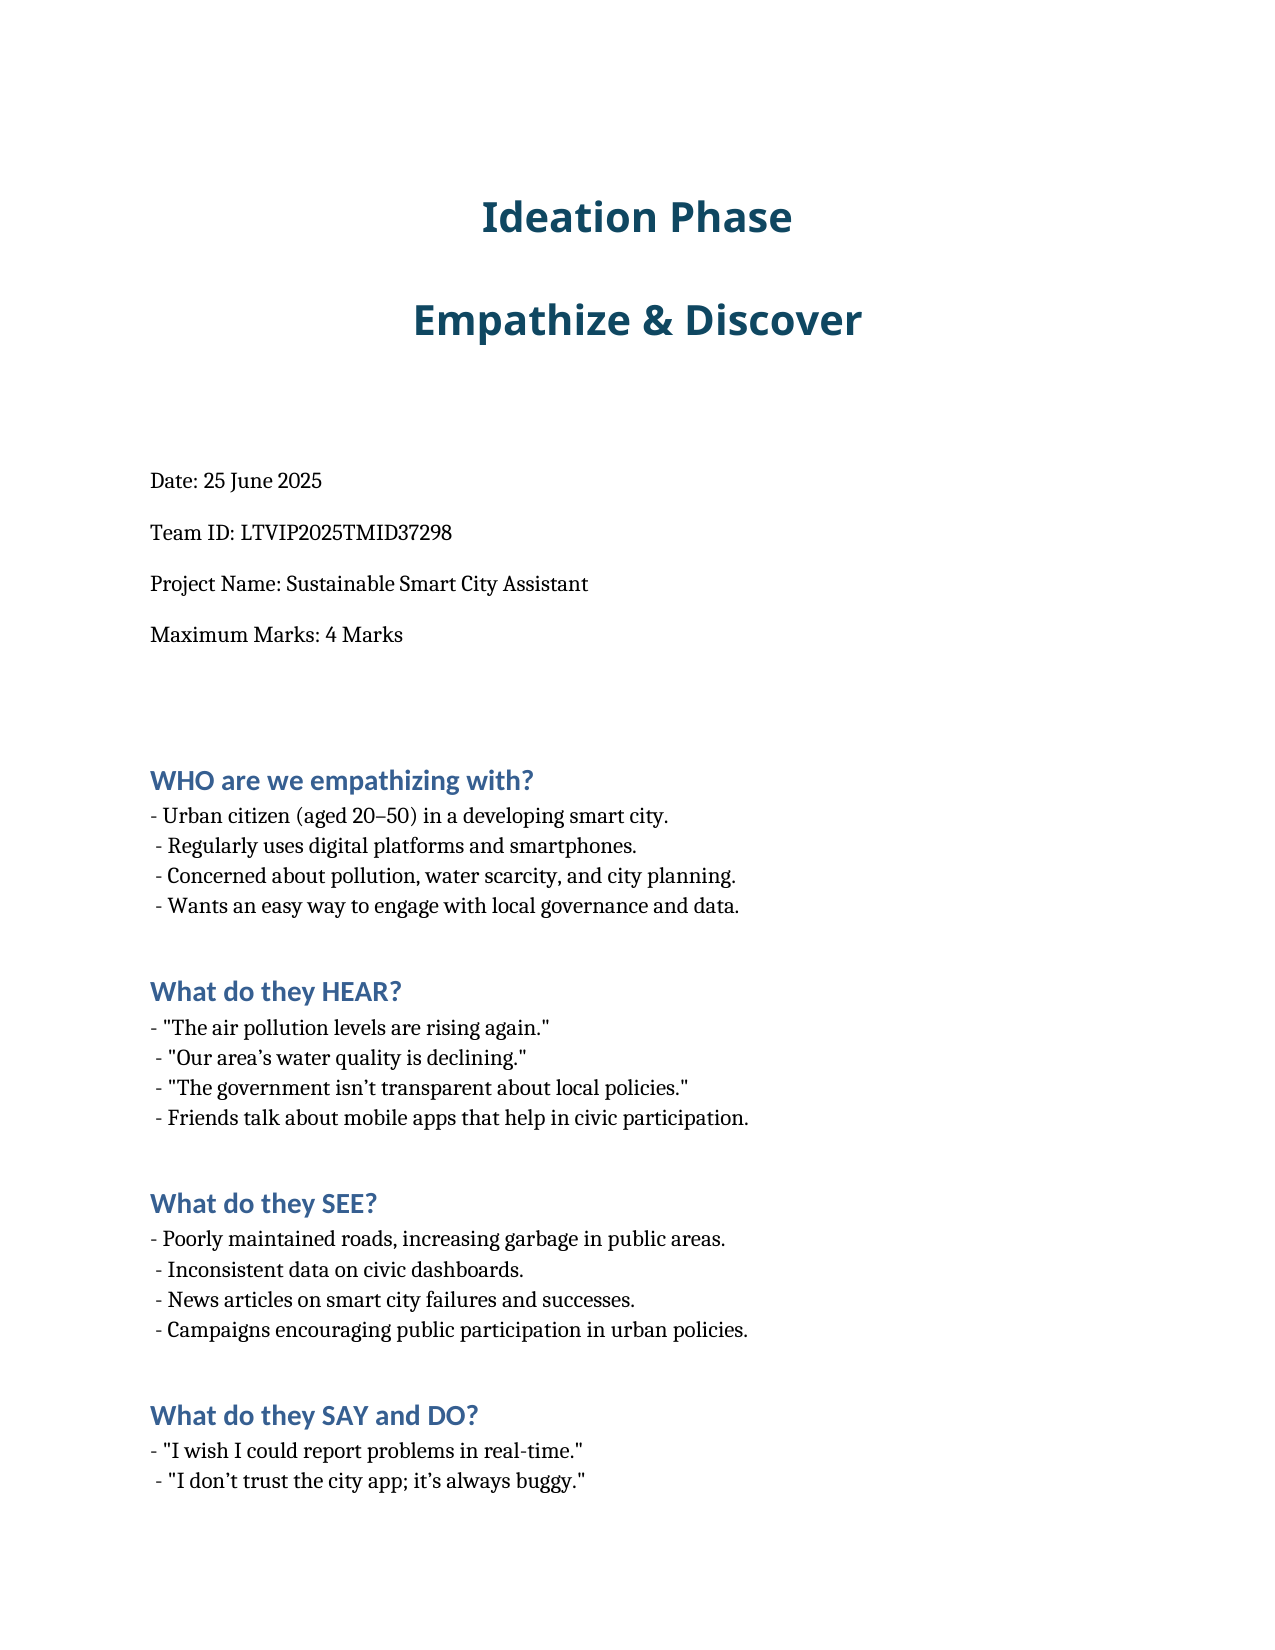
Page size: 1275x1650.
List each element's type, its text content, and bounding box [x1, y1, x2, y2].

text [150, 1438, 1125, 1494]
subtitle What do they SEE? [150, 1185, 1125, 1221]
subtitle What do they HEAR? [150, 973, 1125, 1009]
text - "The air pollution levels are rising again." - "Our area’s water quality is declining." - "The government isn’t transparent about local policies." - Friends talk about mobile apps that help in civic participation. [150, 1014, 1125, 1131]
text Maximum Marks: 4 Marks [150, 621, 1125, 648]
subtitle WHO are we empathizing with? [150, 762, 1125, 797]
subtitle Ideation Phase [150, 187, 1125, 244]
text Date: 25 June 2025 [150, 468, 1125, 495]
text Team ID: LTVIP2025TMID37298 [150, 519, 1125, 546]
text - Urban citizen (aged 20–50) in a developing smart city. - Regularly uses digital platforms and smartphones. - Concerned about pollution, water scarcity, and city planning. - Wants an easy way to engage with local governance and data. [150, 803, 1125, 919]
subtitle Empathize & Discover [150, 291, 1125, 348]
text Project Name: Sustainable Smart City Assistant [150, 570, 1125, 597]
text - Poorly maintained roads, increasing garbage in public areas. - Inconsistent data on civic dashboards. - News articles on smart city failures and successes. - Campaigns encouraging public participation in urban policies. [150, 1226, 1125, 1343]
subtitle What do they SAY and DO? [150, 1397, 1125, 1433]
